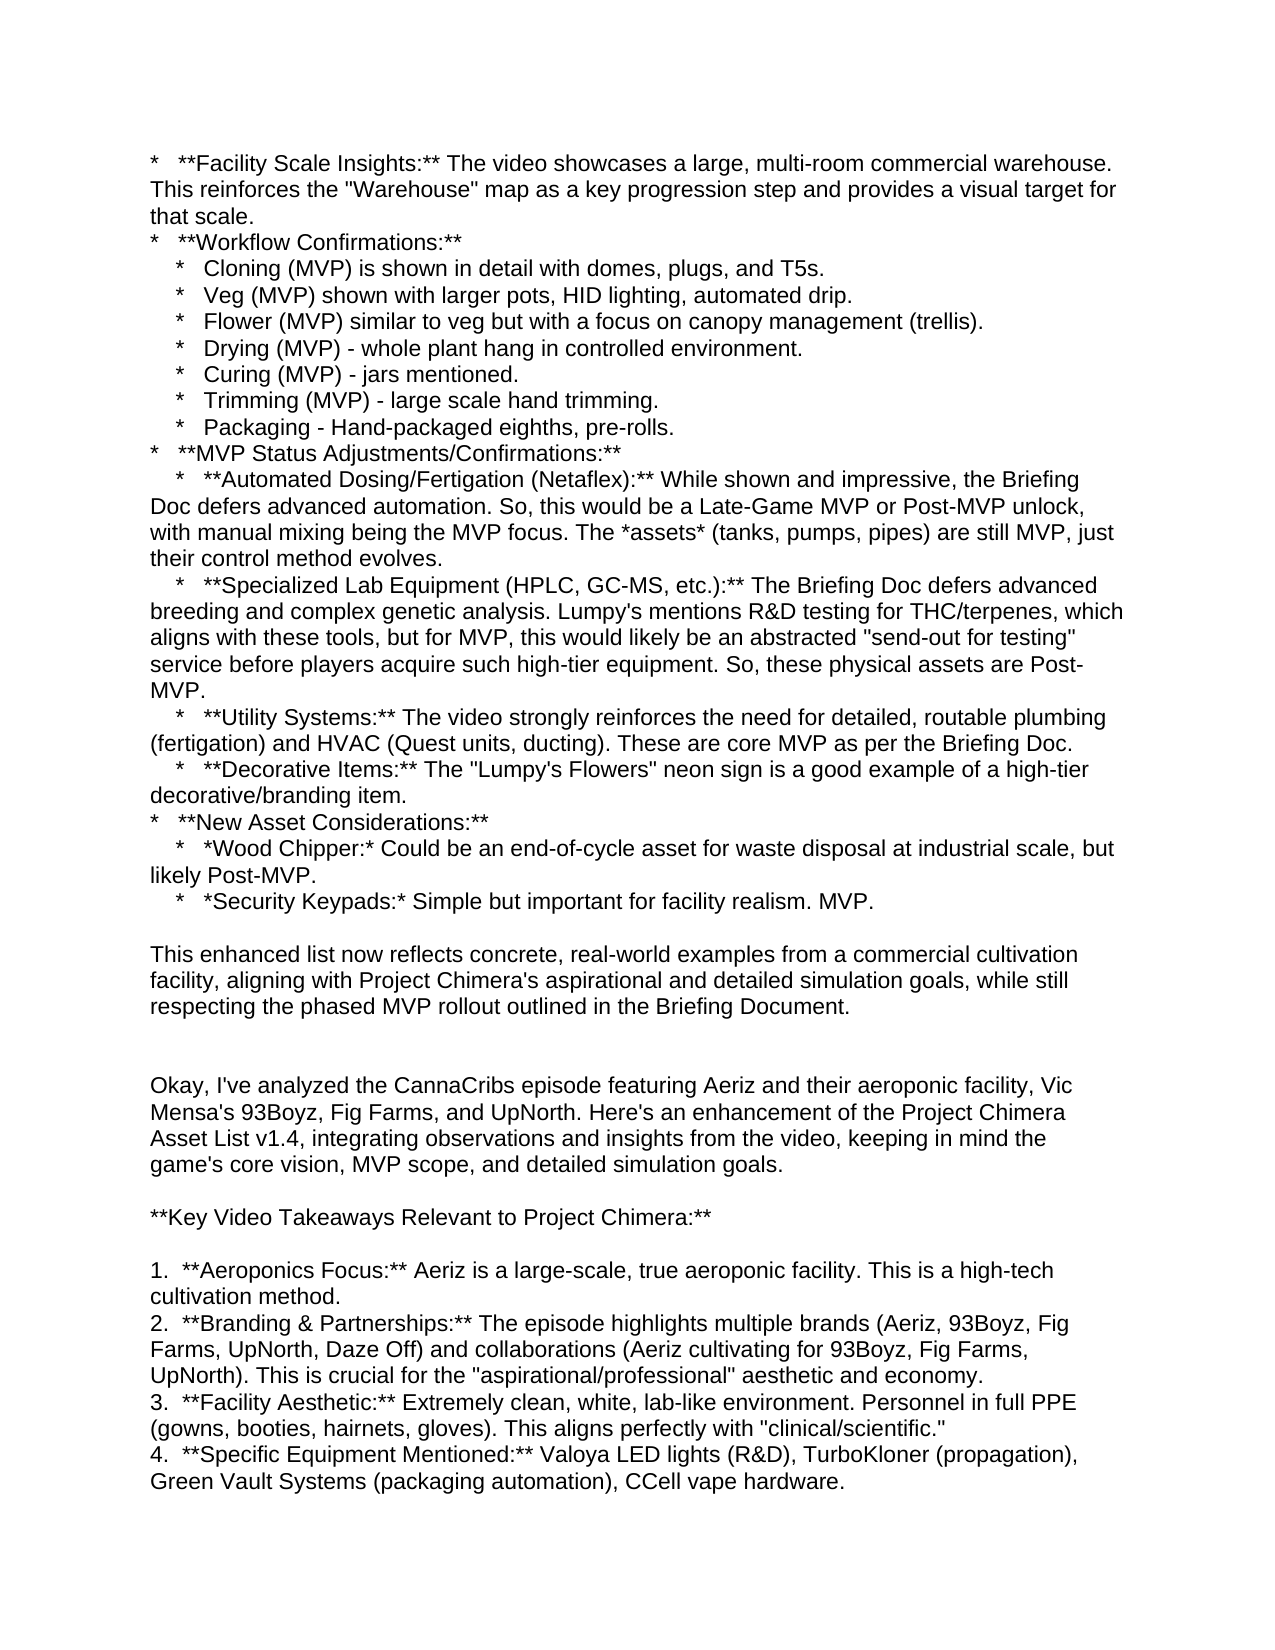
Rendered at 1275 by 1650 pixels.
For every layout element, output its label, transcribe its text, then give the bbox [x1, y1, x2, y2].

text **Key Video Takeaways Relevant to Project Chimera:** [150, 1204, 1125, 1231]
text 4. **Specific Equipment Mentioned:** Valoya LED lights (R&D), TurboKloner (propagation), Green Vault Systems (packaging automation), CCell vape hardware. [150, 1441, 1125, 1494]
text * **Workflow Confirmations:** [150, 229, 1125, 255]
text 1. **Aeroponics Focus:** Aeriz is a large-scale, true aeroponic facility. This is a high-tech cultivation method. [150, 1257, 1125, 1309]
text * Drying (MVP) - whole plant hang in controlled environment. [150, 334, 1125, 361]
text * Curing (MVP) - jars mentioned. [150, 361, 1125, 387]
text * **Utility Systems:** The video strongly reinforces the need for detailed, routable plumbing (fertigation) and HVAC (Quest units, ducting). These are core MVP as per the Briefing Doc. [150, 703, 1125, 756]
text * **Specialized Lab Equipment (HPLC, GC-MS, etc.):** The Briefing Doc defers advanced breeding and complex genetic analysis. Lumpy's mentions R&D testing for THC/terpenes, which aligns with these tools, but for MVP, this would likely be an abstracted "send-out for testing" service before players acquire such high-tier equipment. So, these physical assets are Post-MVP. [150, 572, 1125, 703]
text * **MVP Status Adjustments/Confirmations:** [150, 440, 1125, 466]
text * **Decorative Items:** The "Lumpy's Flowers" neon sign is a good example of a high-tier decorative/branding item. [150, 756, 1125, 809]
text * *Security Keypads:* Simple but important for facility realism. MVP. [150, 888, 1125, 914]
text 2. **Branding & Partnerships:** The episode highlights multiple brands (Aeriz, 93Boyz, Fig Farms, UpNorth, Daze Off) and collaborations (Aeriz cultivating for 93Boyz, Fig Farms, UpNorth). This is crucial for the "aspirational/professional" aesthetic and economy. [150, 1309, 1125, 1389]
text * Cloning (MVP) is shown in detail with domes, plugs, and T5s. [150, 255, 1125, 282]
text * Veg (MVP) shown with larger pots, HID lighting, automated drip. [150, 282, 1125, 308]
text * **New Asset Considerations:** [150, 809, 1125, 835]
text * *Wood Chipper:* Could be an end-of-cycle asset for waste disposal at industrial scale, but likely Post-MVP. [150, 835, 1125, 888]
text * Trimming (MVP) - large scale hand trimming. [150, 387, 1125, 413]
text * Packaging - Hand-packaged eighths, pre-rolls. [150, 413, 1125, 440]
text 3. **Facility Aesthetic:** Extremely clean, white, lab-like environment. Personnel in full PPE (gowns, booties, hairnets, gloves). This aligns perfectly with "clinical/scientific." [150, 1389, 1125, 1441]
text * **Facility Scale Insights:** The video showcases a large, multi-room commercial warehouse. This reinforces the "Warehouse" map as a key progression step and provides a visual target for that scale. [150, 150, 1125, 229]
text * Flower (MVP) similar to veg but with a focus on canopy management (trellis). [150, 308, 1125, 334]
text * **Automated Dosing/Fertigation (Netaflex):** While shown and impressive, the Briefing Doc defers advanced automation. So, this would be a Late-Game MVP or Post-MVP unlock, with manual mixing being the MVP focus. The *assets* (tanks, pumps, pipes) are still MVP, just their control method evolves. [150, 466, 1125, 572]
text Okay, I've analyzed the CannaCribs episode featuring Aeriz and their aeroponic facility, Vic Mensa's 93Boyz, Fig Farms, and UpNorth. Here's an enhancement of the Project Chimera Asset List v1.4, integrating observations and insights from the video, keeping in mind the game's core vision, MVP scope, and detailed simulation goals. [150, 1072, 1125, 1178]
text This enhanced list now reflects concrete, real-world examples from a commercial cultivation facility, aligning with Project Chimera's aspirational and detailed simulation goals, while still respecting the phased MVP rollout outlined in the Briefing Document. [150, 941, 1125, 1020]
